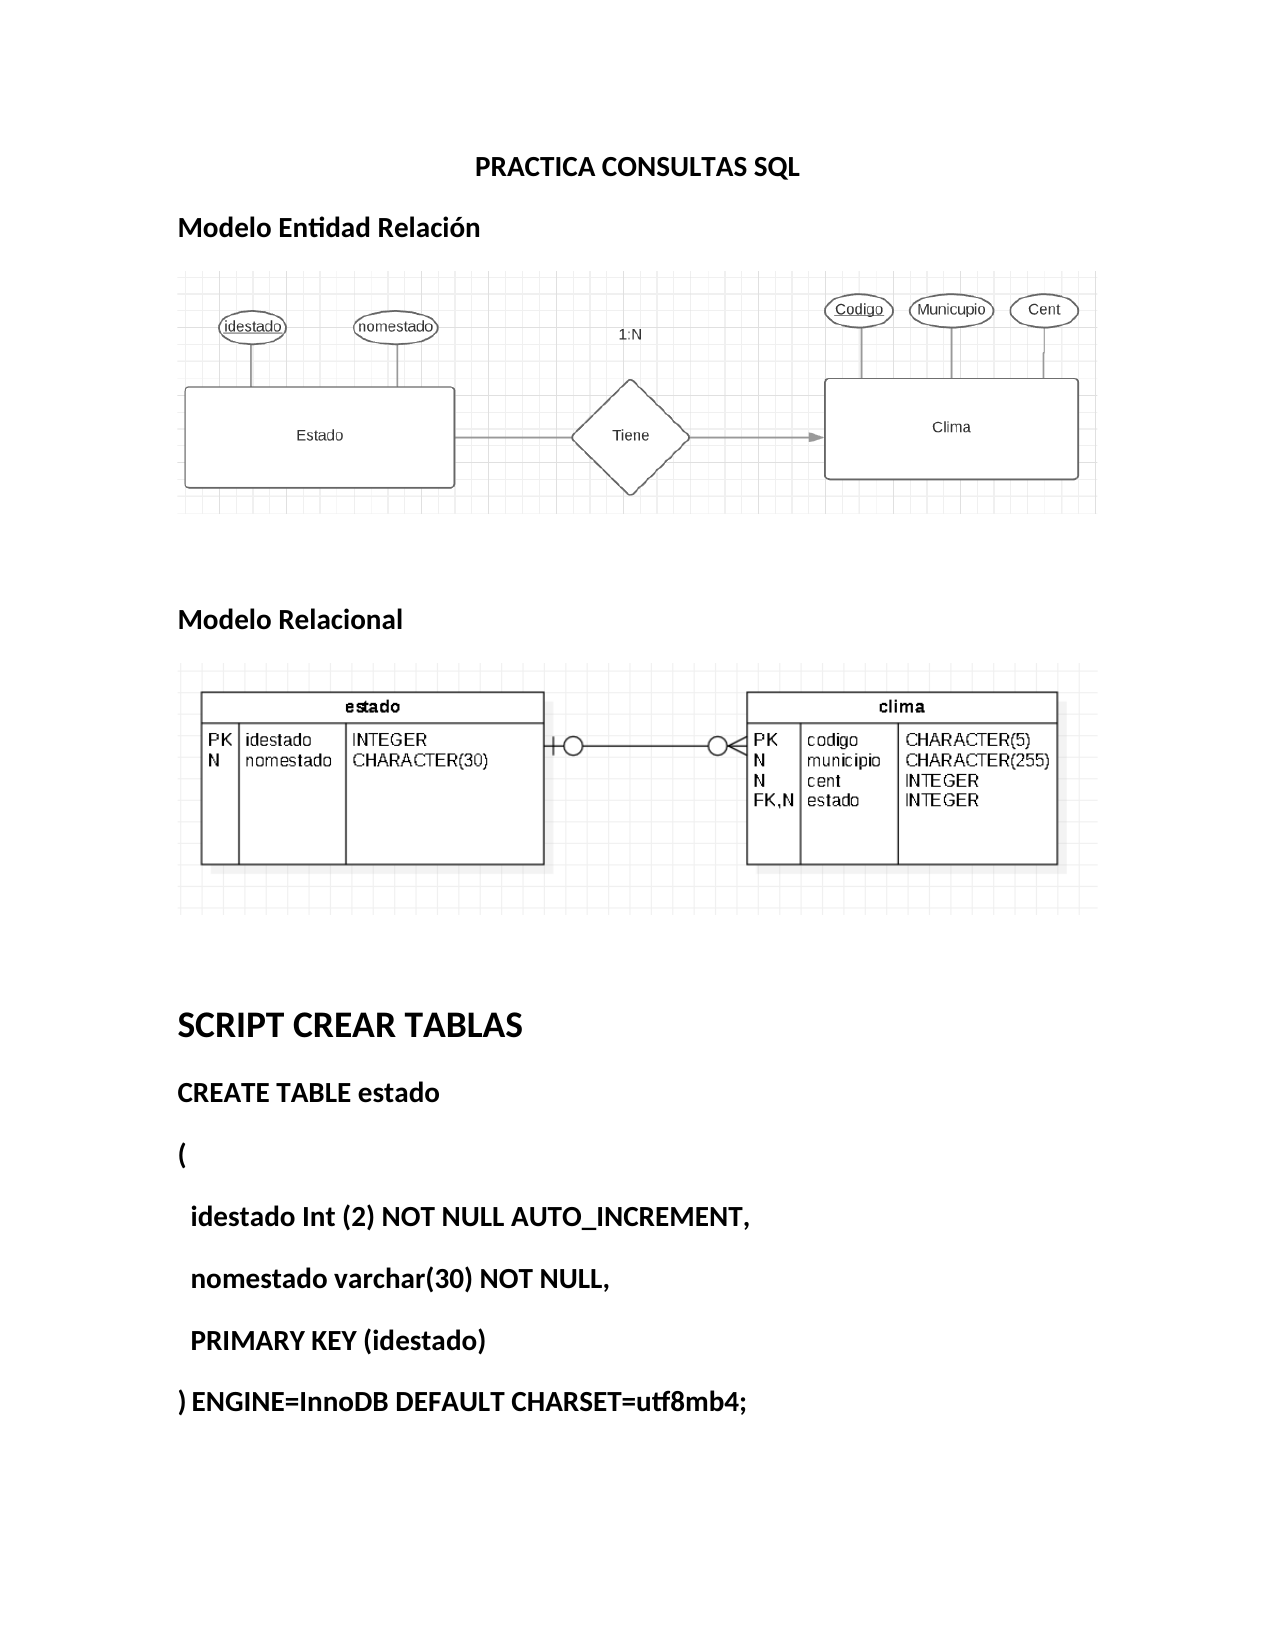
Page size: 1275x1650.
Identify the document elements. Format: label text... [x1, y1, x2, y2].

text Modelo Relacional [177, 601, 1098, 637]
picture [177, 271, 1098, 514]
text SCRIPT CREAR TABLAS [177, 1001, 1098, 1047]
text ( [177, 1136, 1098, 1172]
text CREATE TABLE estado [177, 1074, 1098, 1110]
text Modelo Entidad Relación [177, 209, 1098, 245]
text idestado Int (2) NOT NULL AUTO_INCREMENT, [177, 1198, 1098, 1234]
text PRACTICA CONSULTAS SQL [177, 148, 1098, 183]
text PRIMARY KEY (idestado) [177, 1322, 1098, 1357]
picture [177, 663, 1098, 915]
text nomestado varchar(30) NOT NULL, [177, 1260, 1098, 1296]
text ) ENGINE=InnoDB DEFAULT CHARSET=utf8mb4; [177, 1383, 1098, 1419]
